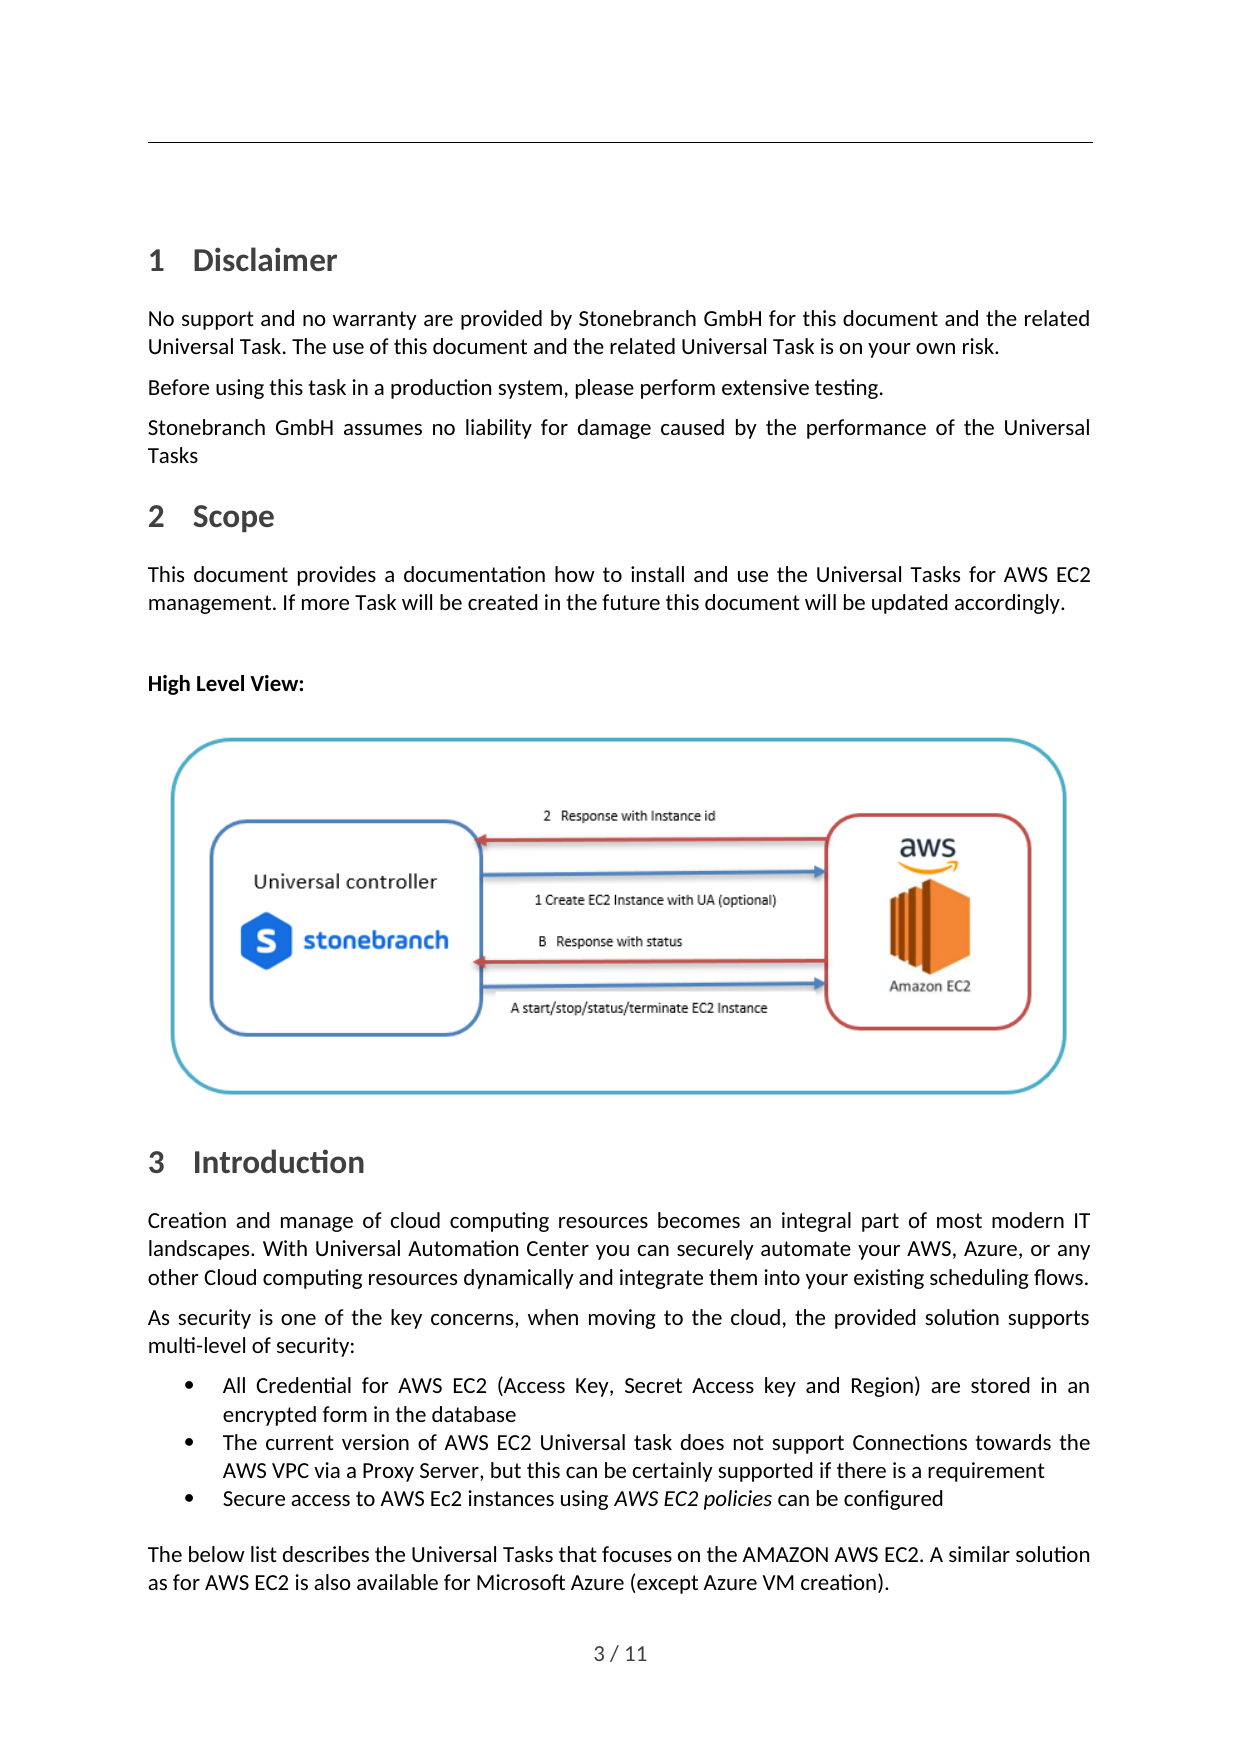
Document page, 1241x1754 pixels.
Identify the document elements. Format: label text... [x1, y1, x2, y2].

text This document provides a documentation how to install and use the Universal Tasks for AWS EC2 management. If more Task will be created in the future this document will be updated accordingly. [148, 560, 1092, 616]
text No support and no warranty are provided by Stonebranch GmbH for this document and the related Universal Task. The use of this document and the related Universal Task is on your own risk. [148, 304, 1092, 361]
text As security is one of the key concerns, when moving to the cloud, the provided solution supports multi-level of security: [148, 1303, 1092, 1359]
subtitle Introduction [148, 1141, 1092, 1182]
subtitle Scope [148, 494, 1092, 535]
text The below list describes the Universal Tasks that focuses on the AMAZON AWS EC2. A similar solution as for AWS EC2 is also available for Microsoft Azure (except Azure VM creation). [148, 1540, 1092, 1596]
list Secure access to AWS Ec2 instances using AWS EC2 policies can be configured [185, 1484, 1092, 1512]
text Stonebranch GmbH assumes no liability for damage caused by the performance of the Universal Tasks [148, 413, 1092, 469]
list All Credential for AWS EC2 (Access Key, Secret Access key and Region) are stored in an encrypted form in the database [185, 1372, 1092, 1428]
text High Level View: [148, 669, 1092, 697]
list The current version of AWS EC2 Universal task does not support Connections towards the AWS VPC via a Proxy Server, but this can be certainly supported if there is a requirement [185, 1428, 1092, 1484]
picture [147, 710, 1093, 1116]
subtitle Disclaimer [148, 239, 1092, 279]
text Before using this task in a production system, please perform extensive testing. [148, 373, 1092, 401]
text Creation and manage of cloud computing resources becomes an integral part of most modern IT landscapes. With Universal Automation Center you can securely automate your AWS, Azure, or any other Cloud computing resources dynamically and integrate them into your existing scheduling flows. [148, 1207, 1092, 1291]
